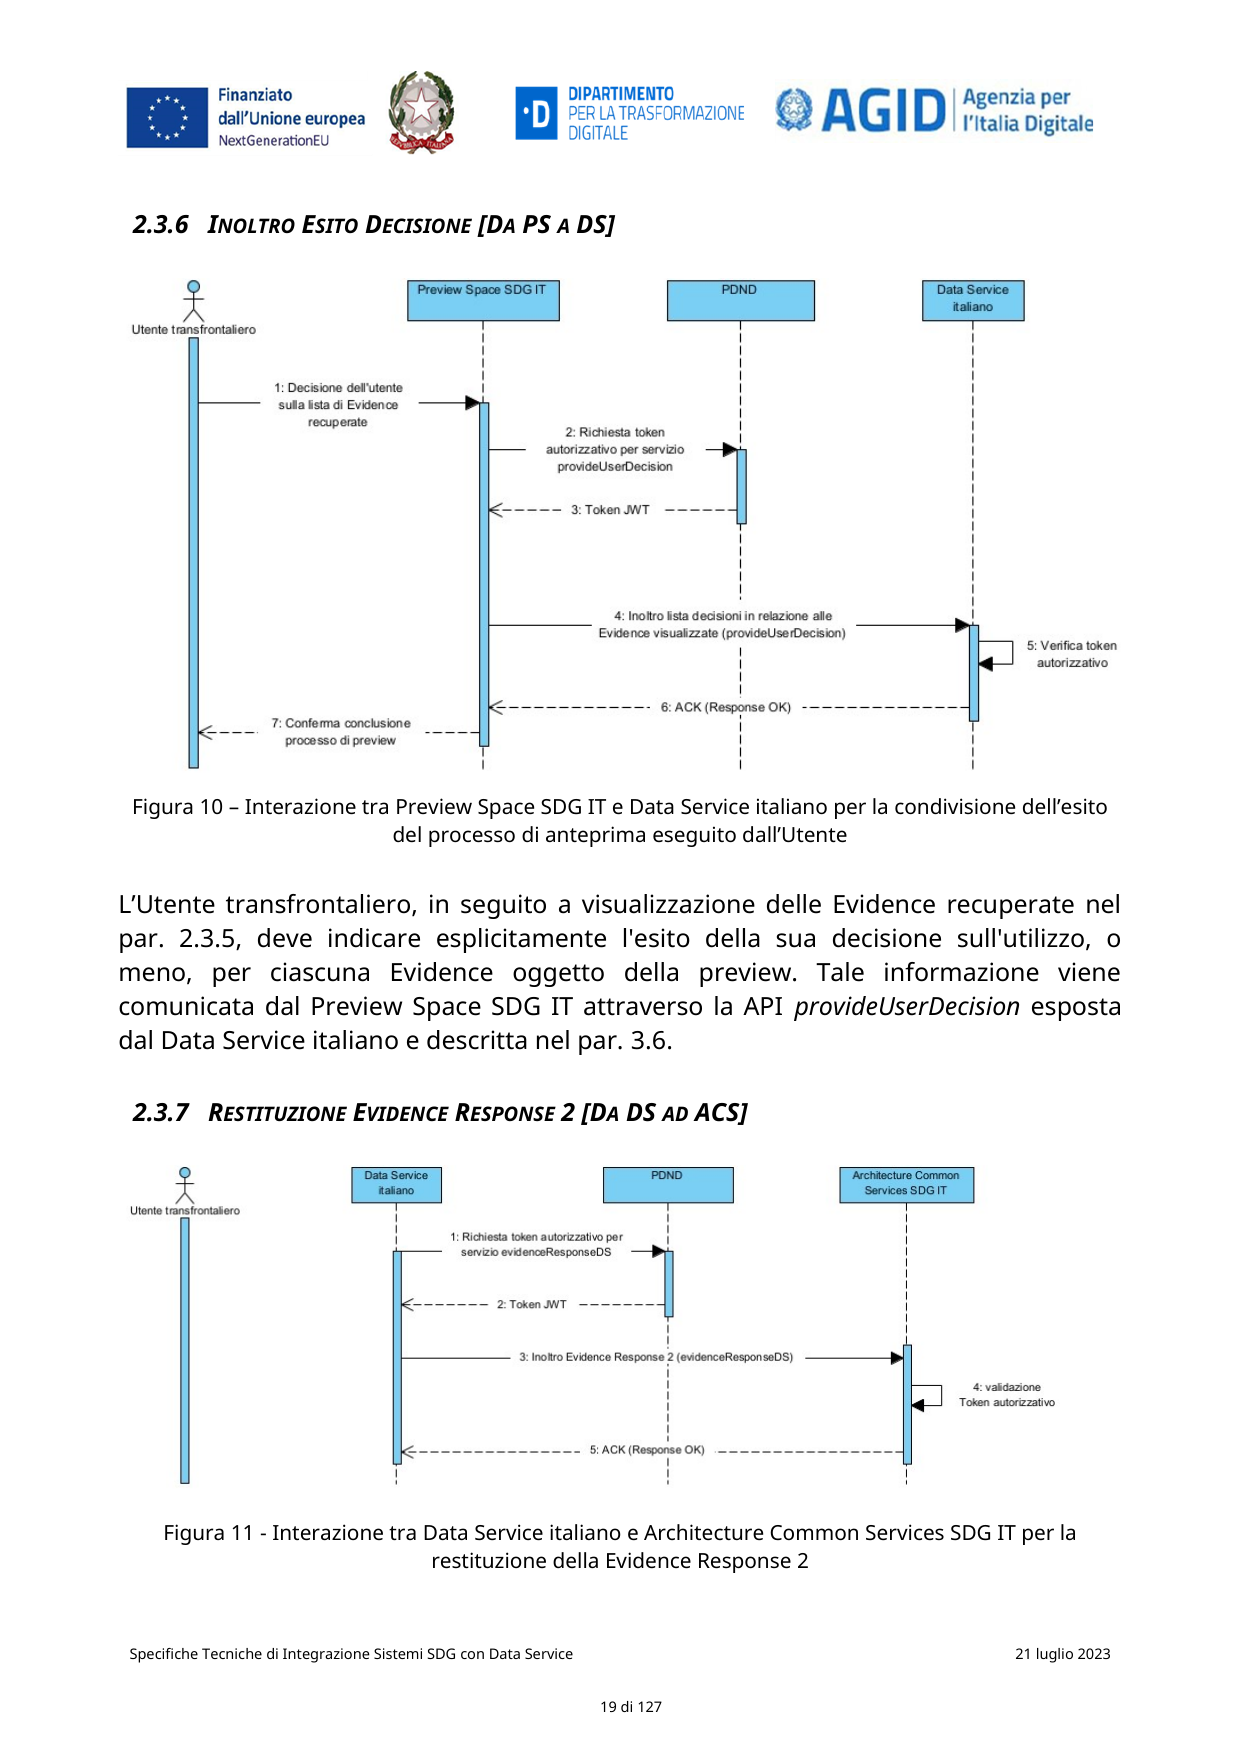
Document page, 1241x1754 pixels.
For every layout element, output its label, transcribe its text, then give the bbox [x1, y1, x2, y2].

picture [118, 278, 1133, 780]
picture [118, 1165, 1071, 1506]
subtitle Inoltro Esito Decisione [Da PS a DS] [133, 207, 1122, 241]
text Figura 10 – Interazione tra Preview Space SDG IT e Data Service italiano per la condivisione dell’esito del processo di anteprima eseguito dall’Utente [118, 792, 1122, 849]
picture [118, 71, 1094, 157]
text Figura 11 - Interazione tra Data Service italiano e Architecture Common Services SDG IT per la restituzione della Evidence Response 2 [118, 1518, 1122, 1575]
subtitle Restituzione Evidence Response 2 [Da DS ad ACS] [133, 1094, 1122, 1128]
text L’Utente transfrontaliero, in seguito a visualizzazione delle Evidence recuperate nel par. 2.3.5, deve indicare esplicitamente l'esito della sua decisione sull'utilizzo, o meno, per ciascuna Evidence oggetto della preview. Tale informazione viene comunicata dal Preview Space SDG IT attraverso la API provideUserDecision esposta dal Data Service italiano e descritta nel par. 3.6. [118, 886, 1122, 1057]
